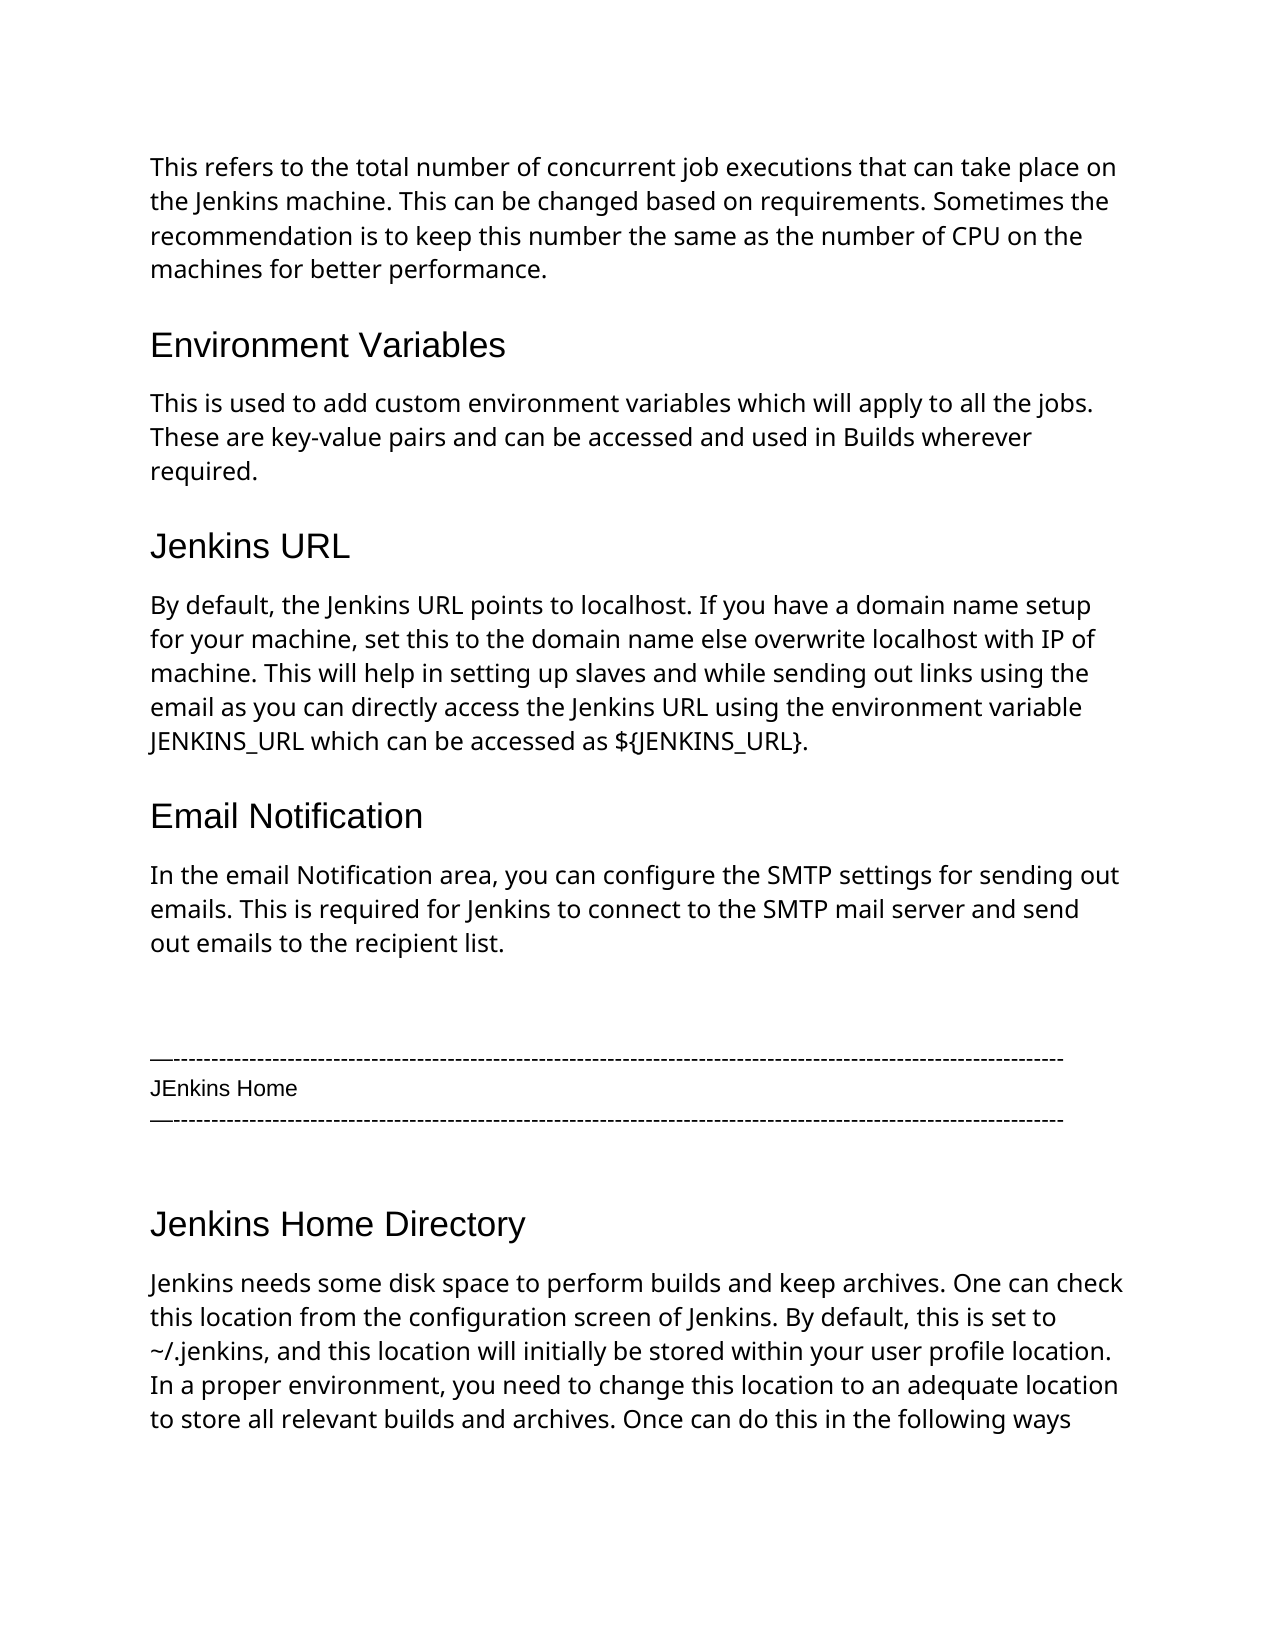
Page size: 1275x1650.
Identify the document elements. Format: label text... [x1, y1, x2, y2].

text This is used to add custom environment variables which will apply to all the jobs. These are key-value pairs and can be accessed and used in Builds wherever required. [150, 386, 1125, 488]
text In the email Notification area, you can configure the SMTP settings for sending out emails. This is required for Jenkins to connect to the SMTP mail server and send out emails to the recipient list. [150, 857, 1125, 960]
text Jenkins needs some disk space to perform builds and keep archives. One can check this location from the configuration screen of Jenkins. By default, this is set to ~/.jenkins, and this location will initially be stored within your user profile location. In a proper environment, you need to change this location to an adequate location to store all relevant builds and archives. Once can do this in the following ways [150, 1266, 1125, 1436]
subtitle Jenkins Home Directory [150, 1203, 1125, 1244]
subtitle Environment Variables [150, 324, 1125, 364]
text —--------------------------------------------------------------------------------------------------------------------- [150, 1045, 1125, 1071]
subtitle Jenkins URL [150, 526, 1125, 566]
text —--------------------------------------------------------------------------------------------------------------------- [150, 1106, 1125, 1132]
subtitle Email Notification [150, 795, 1125, 836]
text This refers to the total number of concurrent job executions that can take place on the Jenkins machine. This can be changed based on requirements. Sometimes the recommendation is to keep this number the same as the number of CPU on the machines for better performance. [150, 150, 1125, 286]
text JEnkins Home [150, 1075, 1125, 1102]
text By default, the Jenkins URL points to localhost. If you have a domain name setup for your machine, set this to the domain name else overwrite localhost with IP of machine. This will help in setting up slaves and while sending out links using the email as you can directly access the Jenkins URL using the environment variable JENKINS_URL which can be accessed as ${JENKINS_URL}. [150, 588, 1125, 758]
